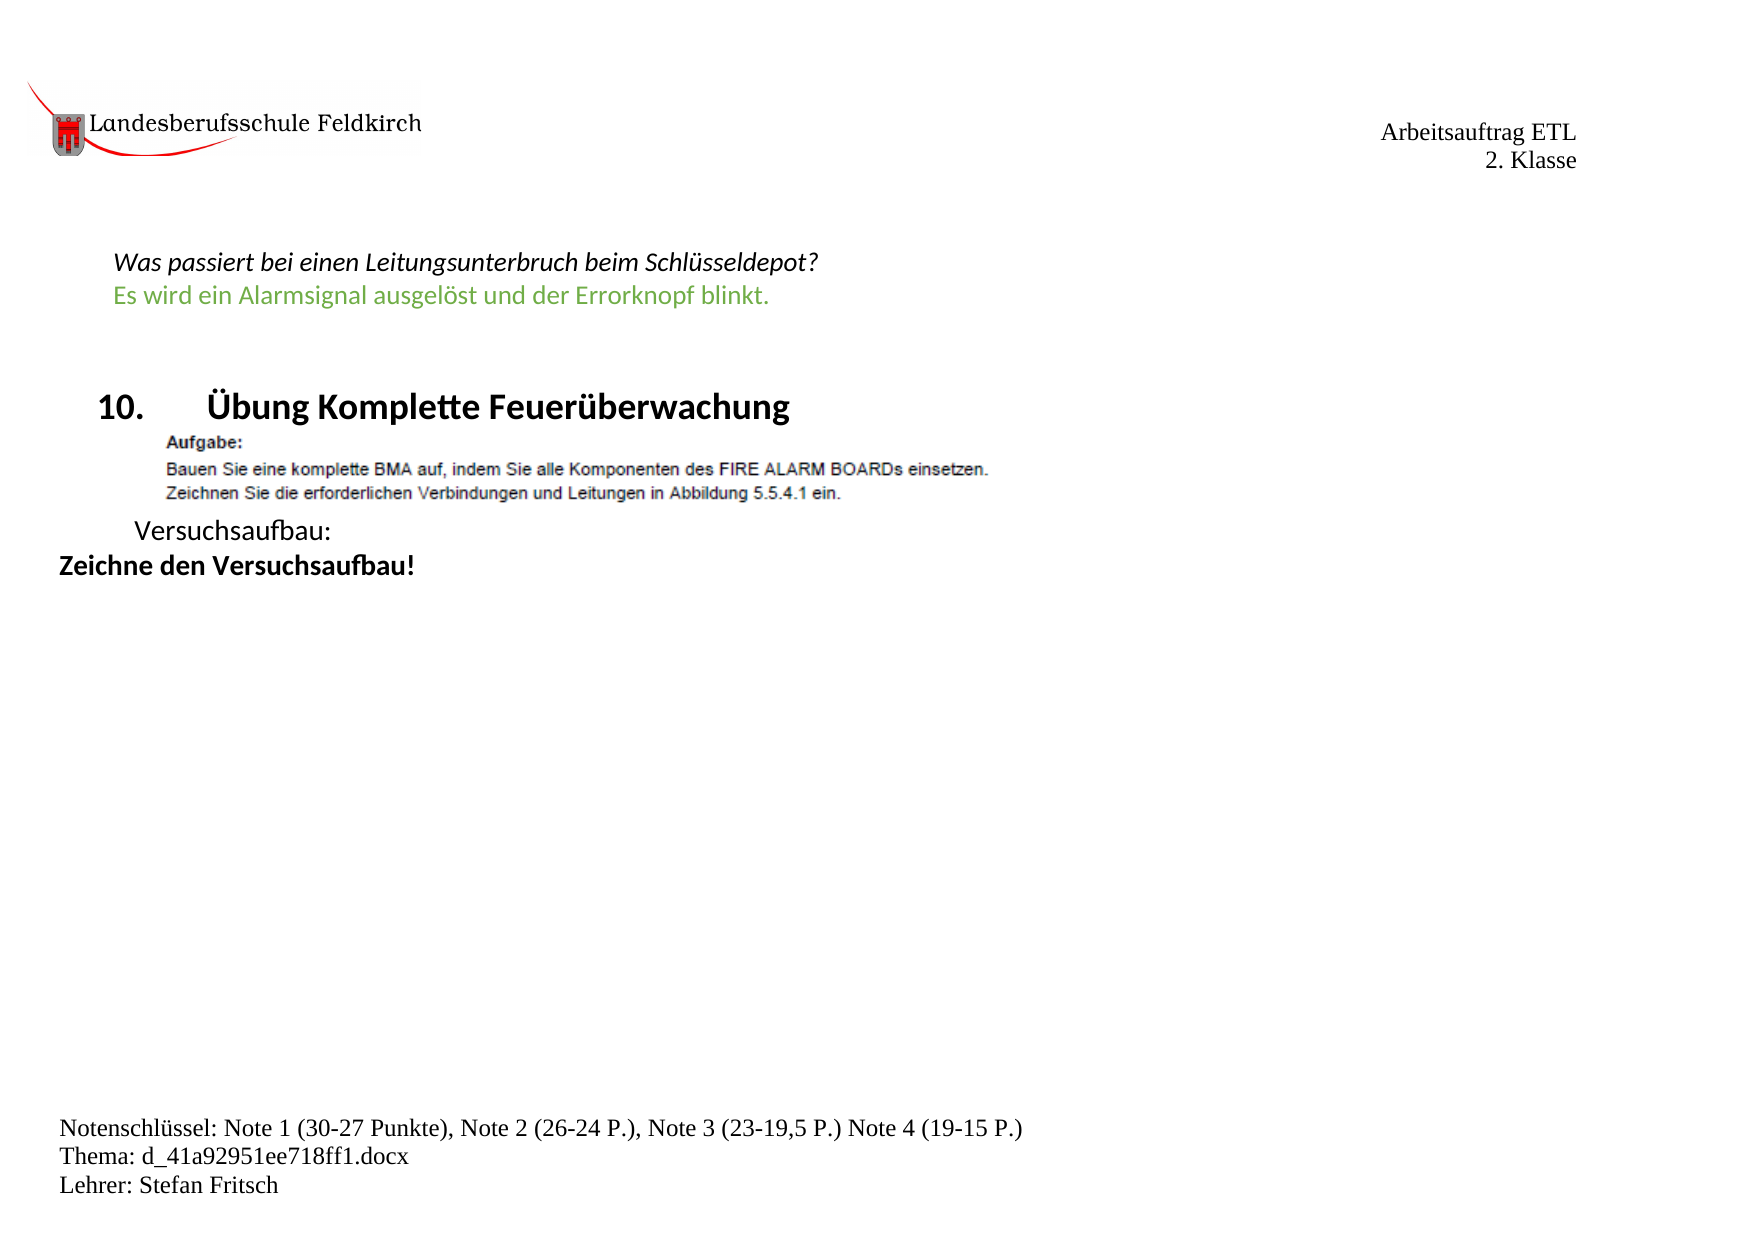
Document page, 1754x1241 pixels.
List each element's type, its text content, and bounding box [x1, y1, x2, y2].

list Es wird ein Alarmsignal ausgelöst und der Errorknopf blinkt. [113, 278, 1577, 311]
picture [141, 428, 1007, 512]
list Zeichne den Versuchsaufbau! [59, 547, 1577, 583]
list Übung Komplette Feuerüberwachung [97, 383, 1577, 428]
list Versuchsaufbau: [134, 512, 1577, 547]
list Was passiert bei einen Leitungsunterbruch beim Schlüsseldepot? [113, 245, 1577, 278]
picture [27, 80, 421, 156]
